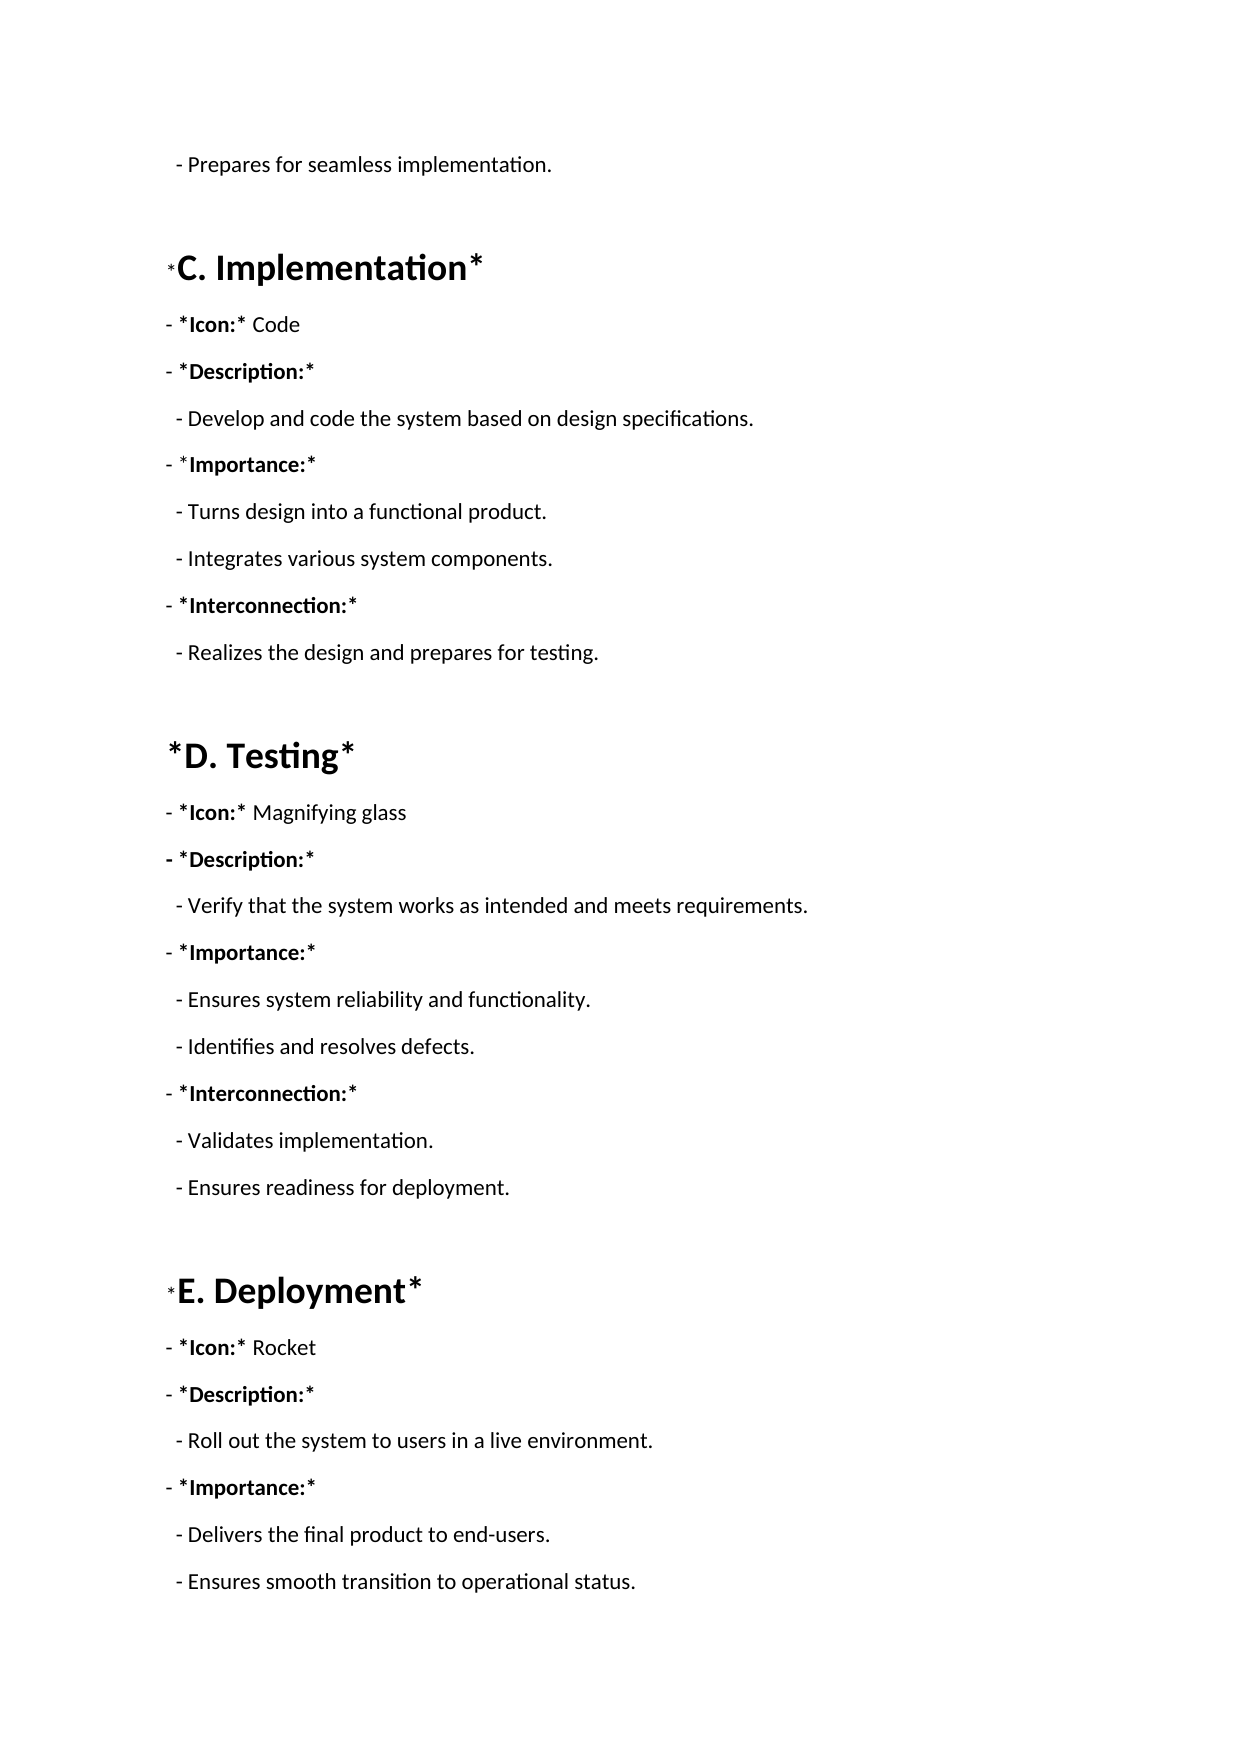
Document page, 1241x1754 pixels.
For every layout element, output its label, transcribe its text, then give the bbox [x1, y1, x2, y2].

text - *Icon:* Magnifying glass [150, 798, 1090, 826]
text - Identifies and resolves defects. [150, 1032, 1090, 1060]
text - Realizes the design and prepares for testing. [150, 638, 1090, 666]
text - *Interconnection:* [150, 1079, 1090, 1107]
text - *Importance:* [150, 938, 1090, 967]
text - Verify that the system works as intended and meets requirements. [150, 892, 1090, 920]
text - Delivers the final product to end-users. [150, 1520, 1090, 1548]
text - Develop and code the system based on design specifications. [150, 404, 1090, 432]
text - *Importance:* [150, 1473, 1090, 1501]
text - Turns design into a functional product. [150, 497, 1090, 525]
text - Integrates various system components. [150, 544, 1090, 572]
text - *Importance:* [150, 451, 1090, 478]
text - *Icon:* Code [150, 310, 1090, 338]
text - Ensures system reliability and functionality. [150, 985, 1090, 1013]
text - Ensures readiness for deployment. [150, 1173, 1090, 1201]
text - *Description:* [150, 1380, 1090, 1408]
text - Validates implementation. [150, 1126, 1090, 1154]
text - *Description:* [150, 357, 1090, 385]
text - Prepares for seamless implementation. [150, 150, 1090, 178]
text *E. Deployment* [150, 1267, 1090, 1312]
text *D. Testing* [150, 732, 1090, 778]
text - *Icon:* Rocket [150, 1333, 1090, 1361]
text *C. Implementation* [150, 244, 1090, 289]
text - *Interconnection:* [150, 591, 1090, 619]
text - Ensures smooth transition to operational status. [150, 1567, 1090, 1595]
text - *Description:* [150, 845, 1090, 873]
text - Roll out the system to users in a live environment. [150, 1427, 1090, 1454]
